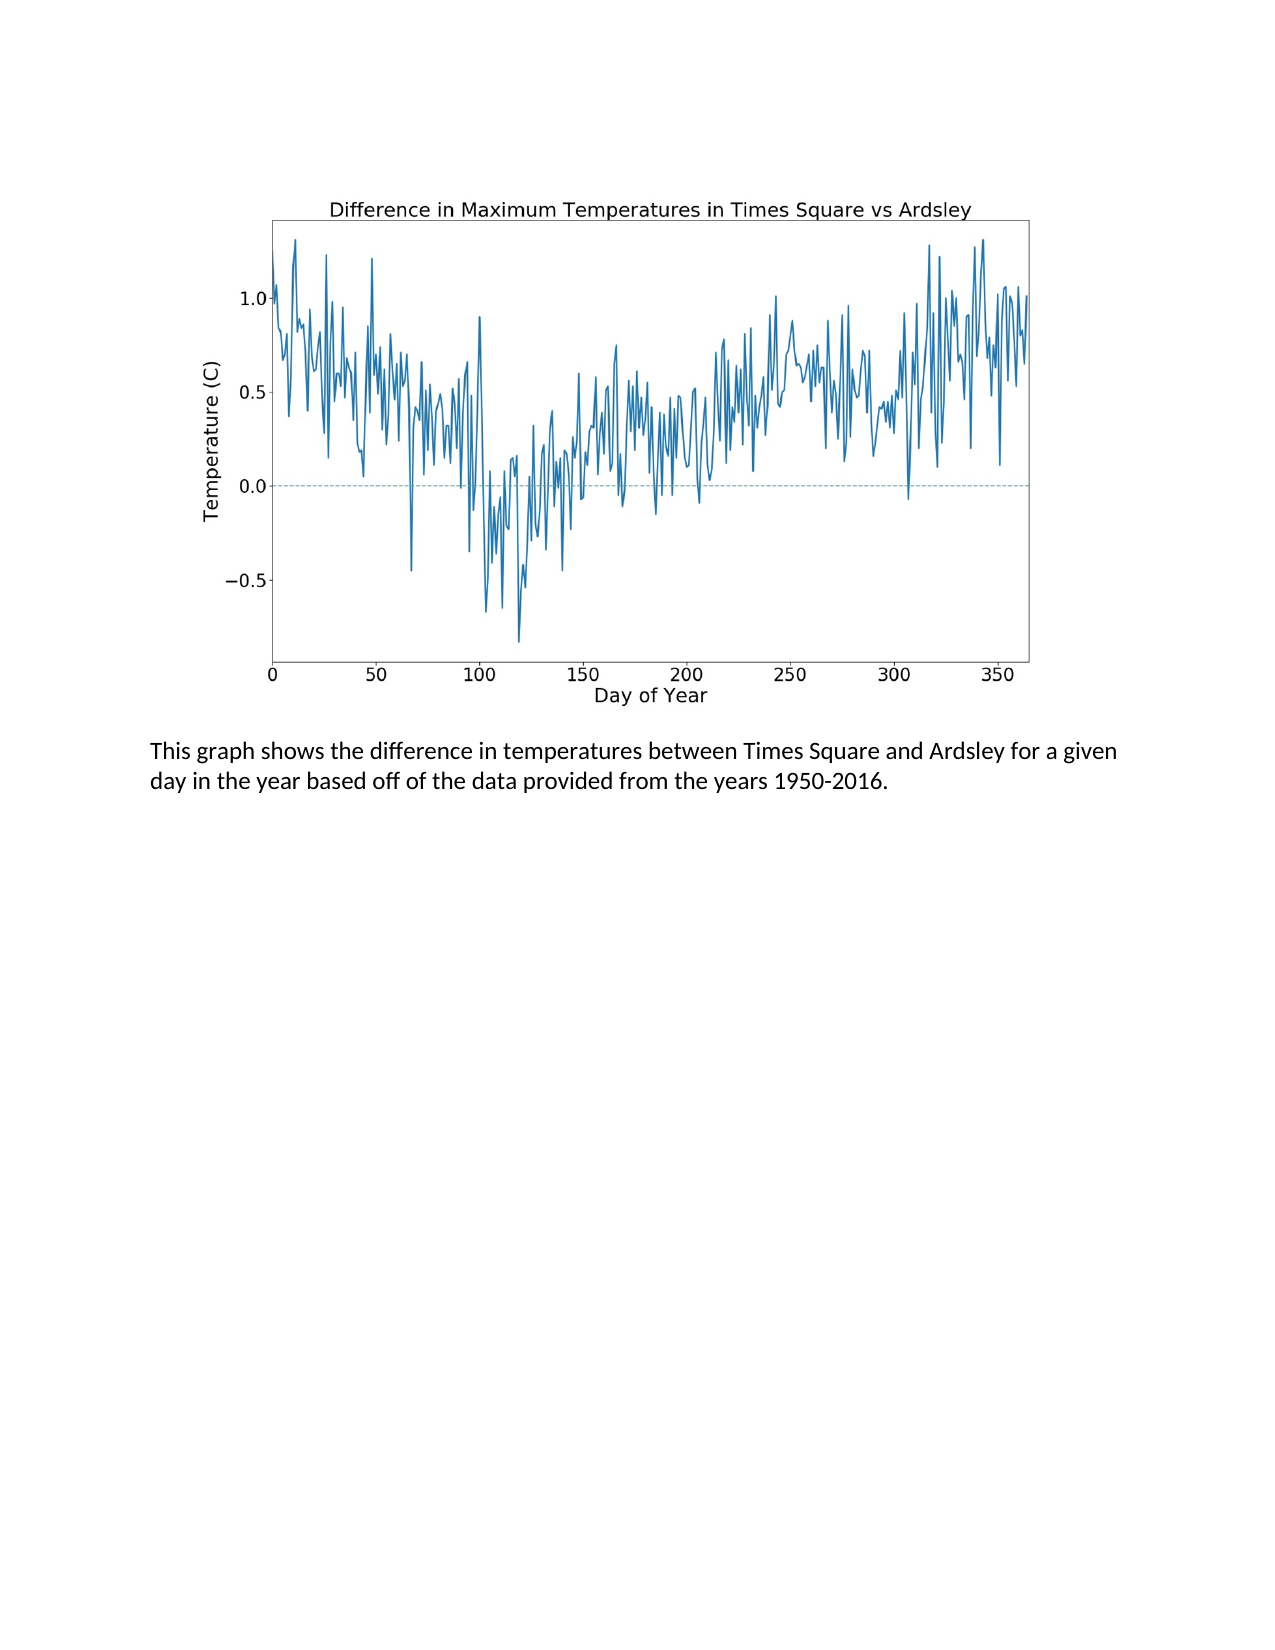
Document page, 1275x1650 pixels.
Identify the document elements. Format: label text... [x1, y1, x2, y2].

text This graph shows the difference in temperatures between Times Square and Ardsley for a given day in the year based off of the data provided from the years 1950-2016. [150, 735, 1125, 796]
picture [150, 150, 1125, 735]
